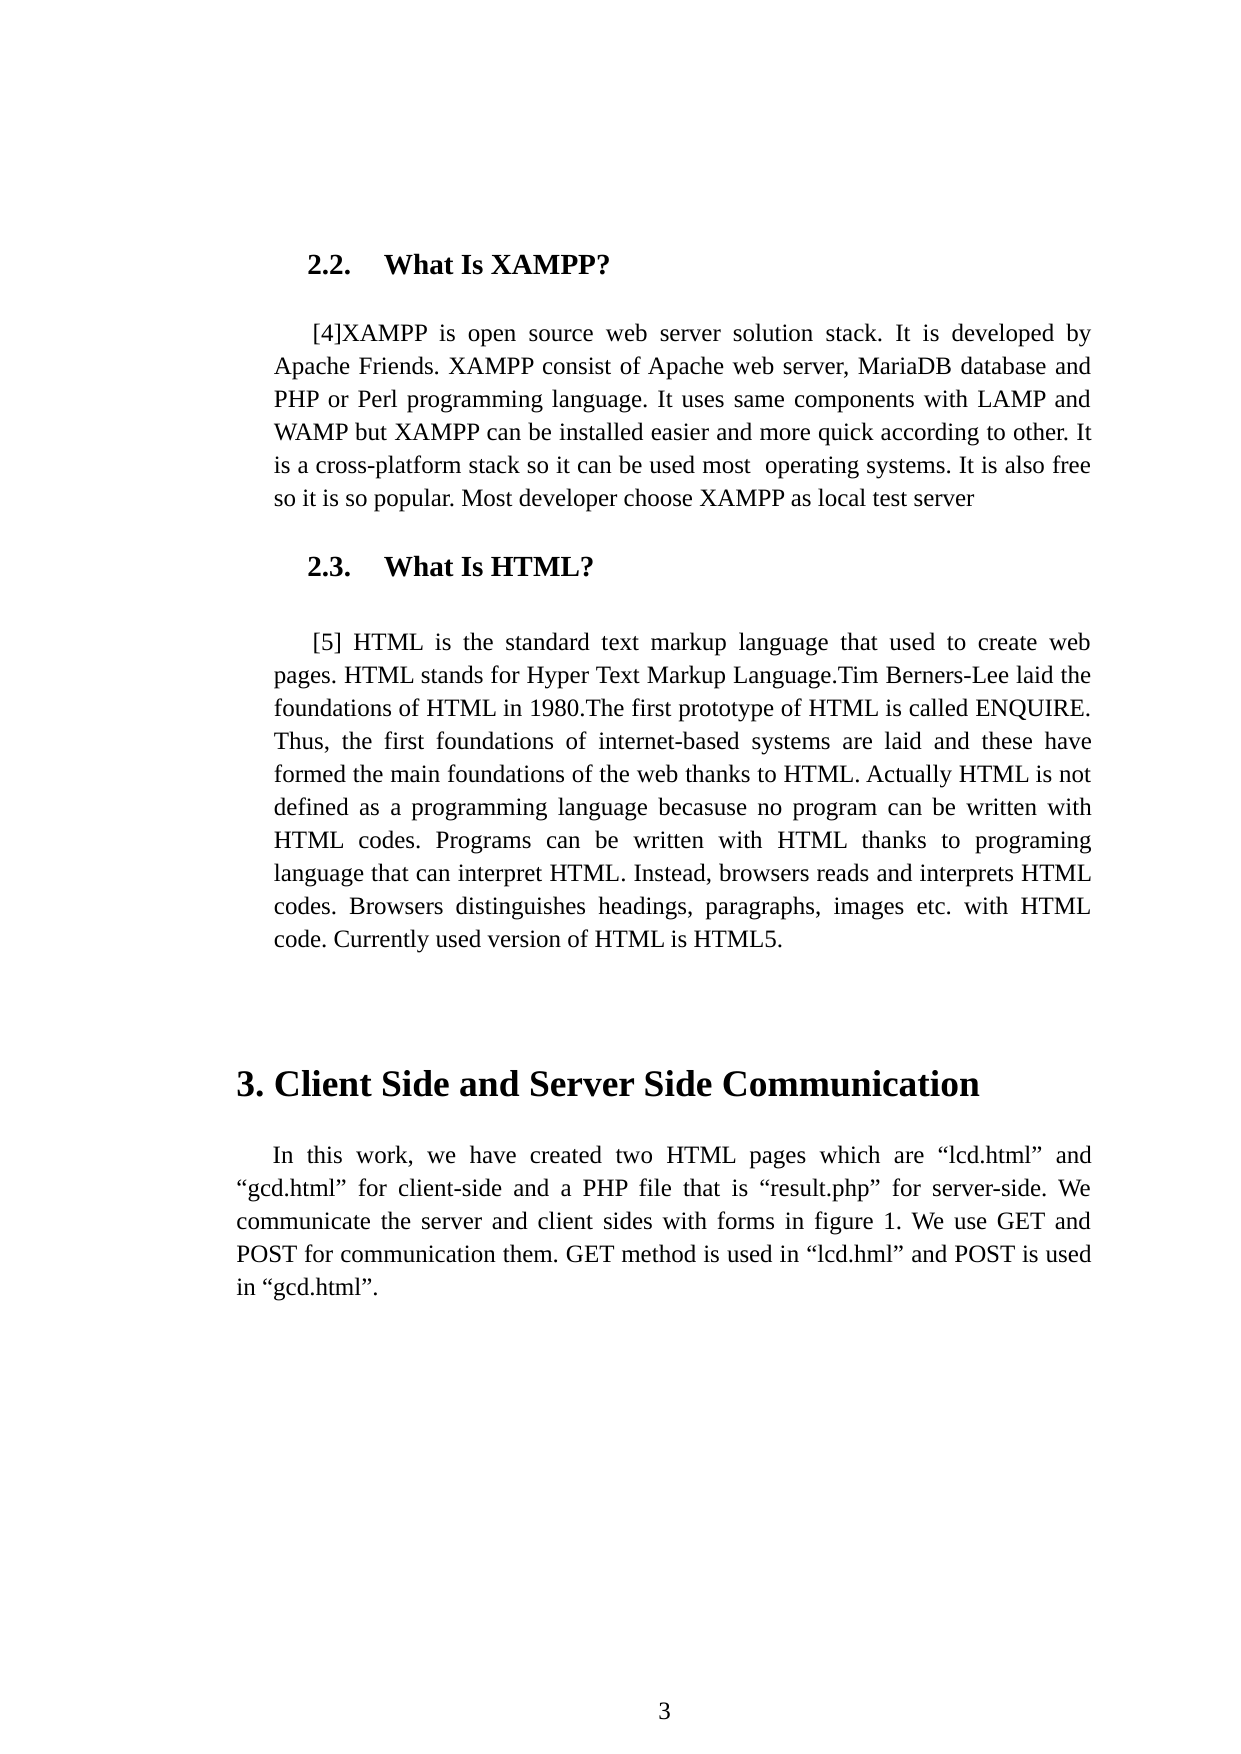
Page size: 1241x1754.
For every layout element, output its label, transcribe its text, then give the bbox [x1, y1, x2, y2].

list What Is HTML? [301, 549, 1092, 583]
text In this work, we have created two HTML pages which are “lcd.html” and “gcd.html” for client-side and a PHP file that is “result.php” for server-side. We communicate the server and client sides with forms in figure 1. We use GET and POST for communication them. GET method is used in “lcd.hml” and POST is used in “gcd.html”. [236, 1140, 1092, 1301]
text [5] HTML is the standard text markup language that used to create web pages. HTML stands for Hyper Text Markup Language.Tim Berners-Lee laid the foundations of HTML in 1980.The first prototype of HTML is called ENQUIRE. Thus, the first foundations of internet-based systems are laid and these have formed the main foundations of the web thanks to HTML. Actually HTML is not defined as a programming language becasuse no program can be written with HTML codes. Programs can be written with HTML thanks to programing language that can interpret HTML. Instead, browsers reads and interprets HTML codes. Browsers distinguishes headings, paragraphs, images etc. with HTML code. Currently used version of HTML is HTML5. [274, 627, 1092, 953]
text [4]XAMPP is open source web server solution stack. It is developed by Apache Friends. XAMPP consist of Apache web server, MariaDB database and PHP or Perl programming language. It uses same components with LAMP and WAMP but XAMPP can be installed easier and more quick according to other. It is a cross-platform stack so it can be used most operating systems. It is also free so it is so popular. Most developer choose XAMPP as local test server [274, 318, 1092, 512]
list What Is XAMPP? [301, 247, 1092, 280]
list Client Side and Server Side Communication [236, 1061, 1092, 1104]
